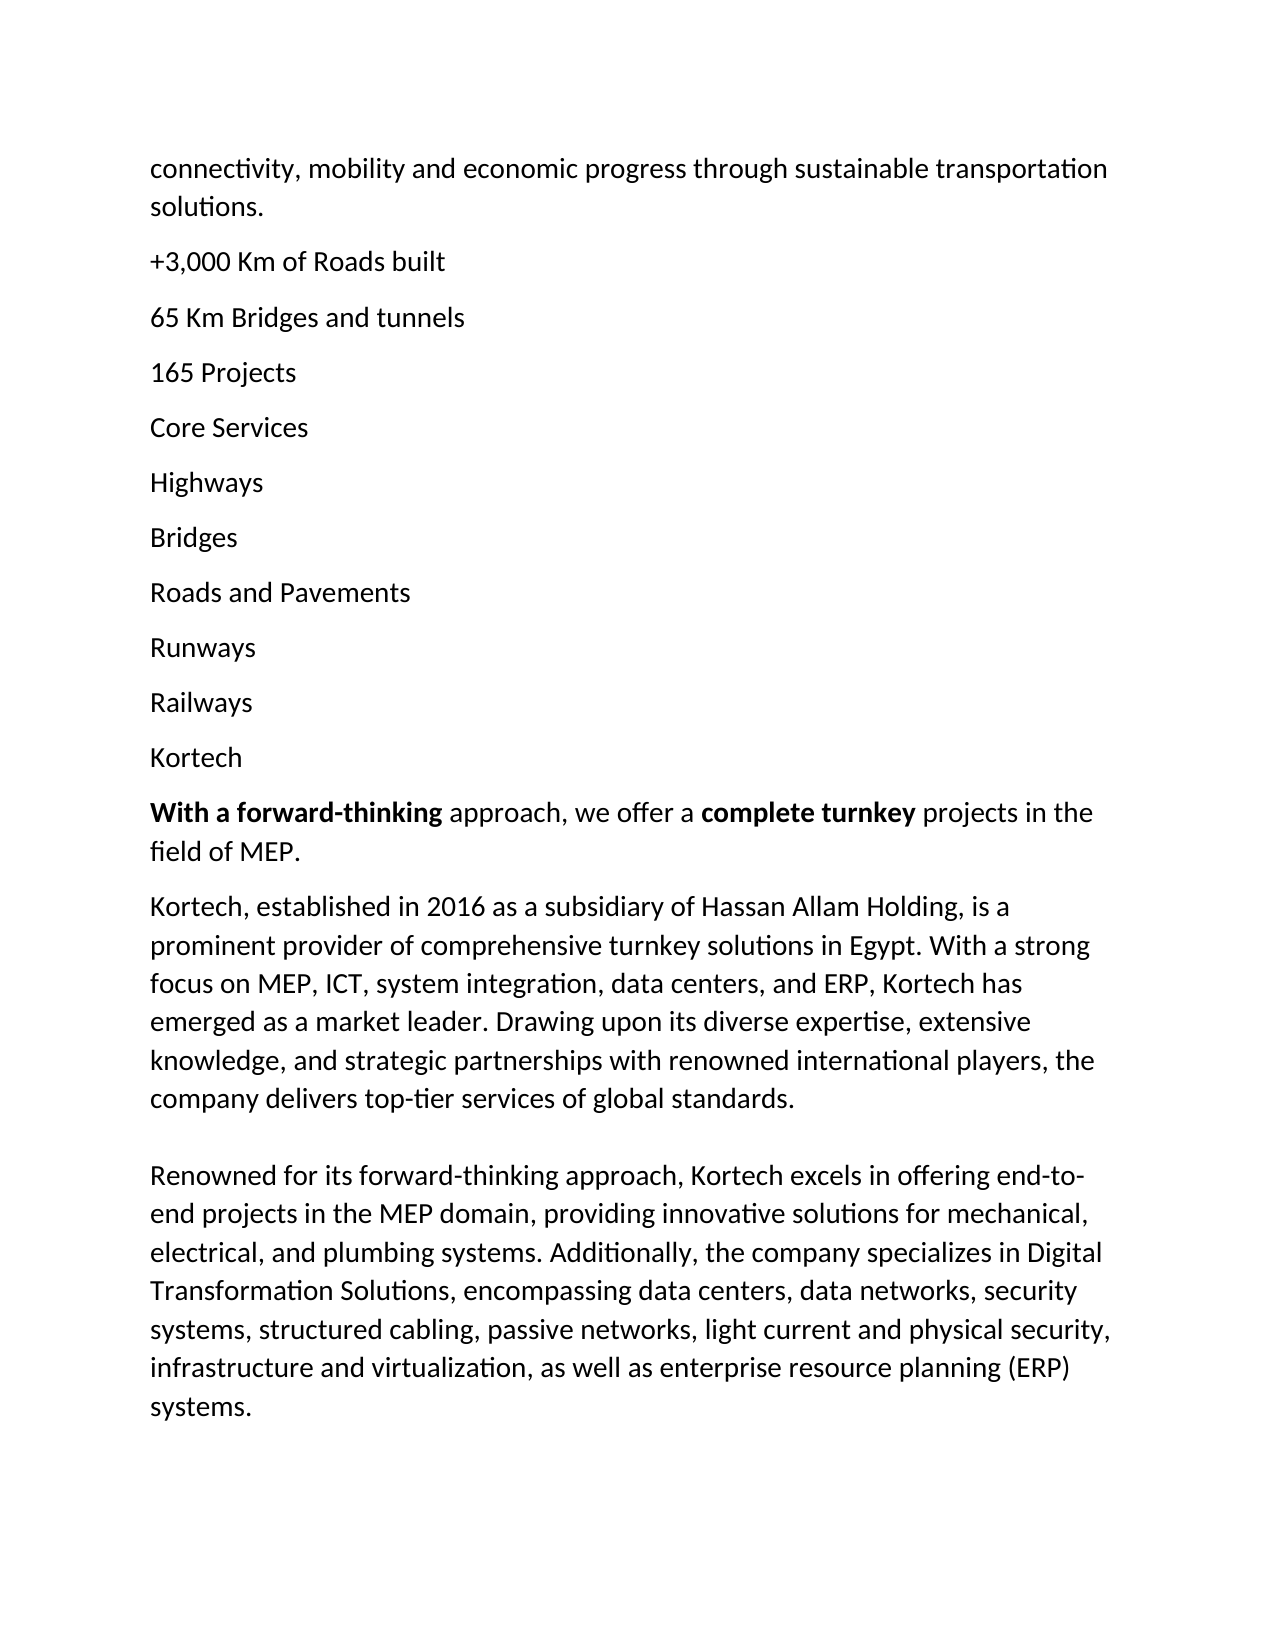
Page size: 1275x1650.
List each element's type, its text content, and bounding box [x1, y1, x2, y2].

text 165 Projects [150, 354, 1125, 389]
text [150, 150, 1125, 224]
text Railways [150, 684, 1125, 720]
text Kortech [150, 739, 1125, 775]
text Roads and Pavements [150, 574, 1125, 610]
text +3,000 Km of Roads built [150, 243, 1125, 279]
text Runways [150, 629, 1125, 665]
text Core Services [150, 409, 1125, 444]
text Highways [150, 464, 1125, 499]
text 65 Km Bridges and tunnels [150, 299, 1125, 334]
text Bridges [150, 519, 1125, 555]
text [150, 888, 1125, 1462]
text With a forward-thinking approach, we offer a complete turnkey projects in the field of MEP. [150, 794, 1125, 869]
